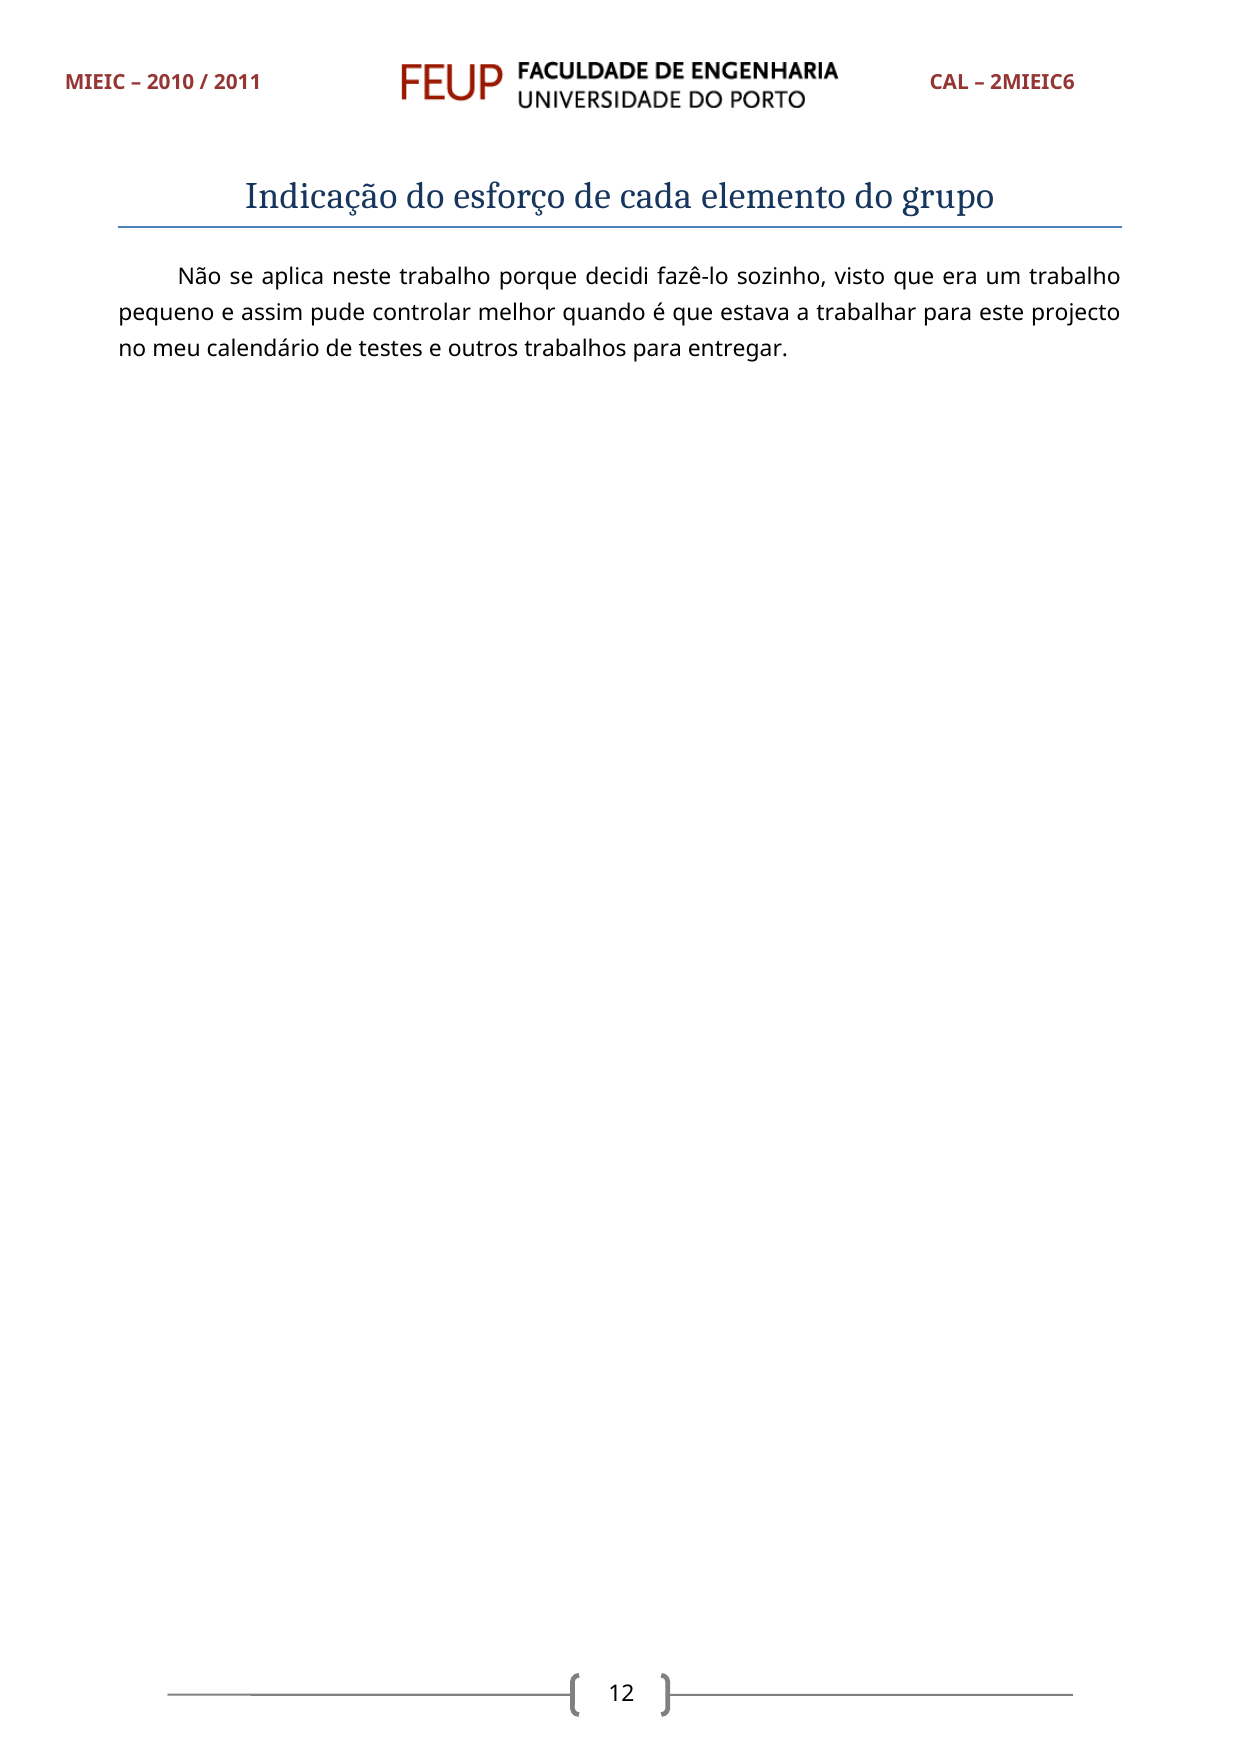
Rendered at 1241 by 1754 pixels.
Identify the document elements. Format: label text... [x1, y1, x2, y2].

picture [401, 61, 839, 109]
text Não se aplica neste trabalho porque decidi fazê-lo sozinho, visto que era um trabalho pequeno e assim pude controlar melhor quando é que estava a trabalhar para este projecto no meu calendário de testes e outros trabalhos para entregar. [118, 260, 1122, 363]
title Indicação do esforço de cada elemento do grupo [118, 175, 1122, 226]
